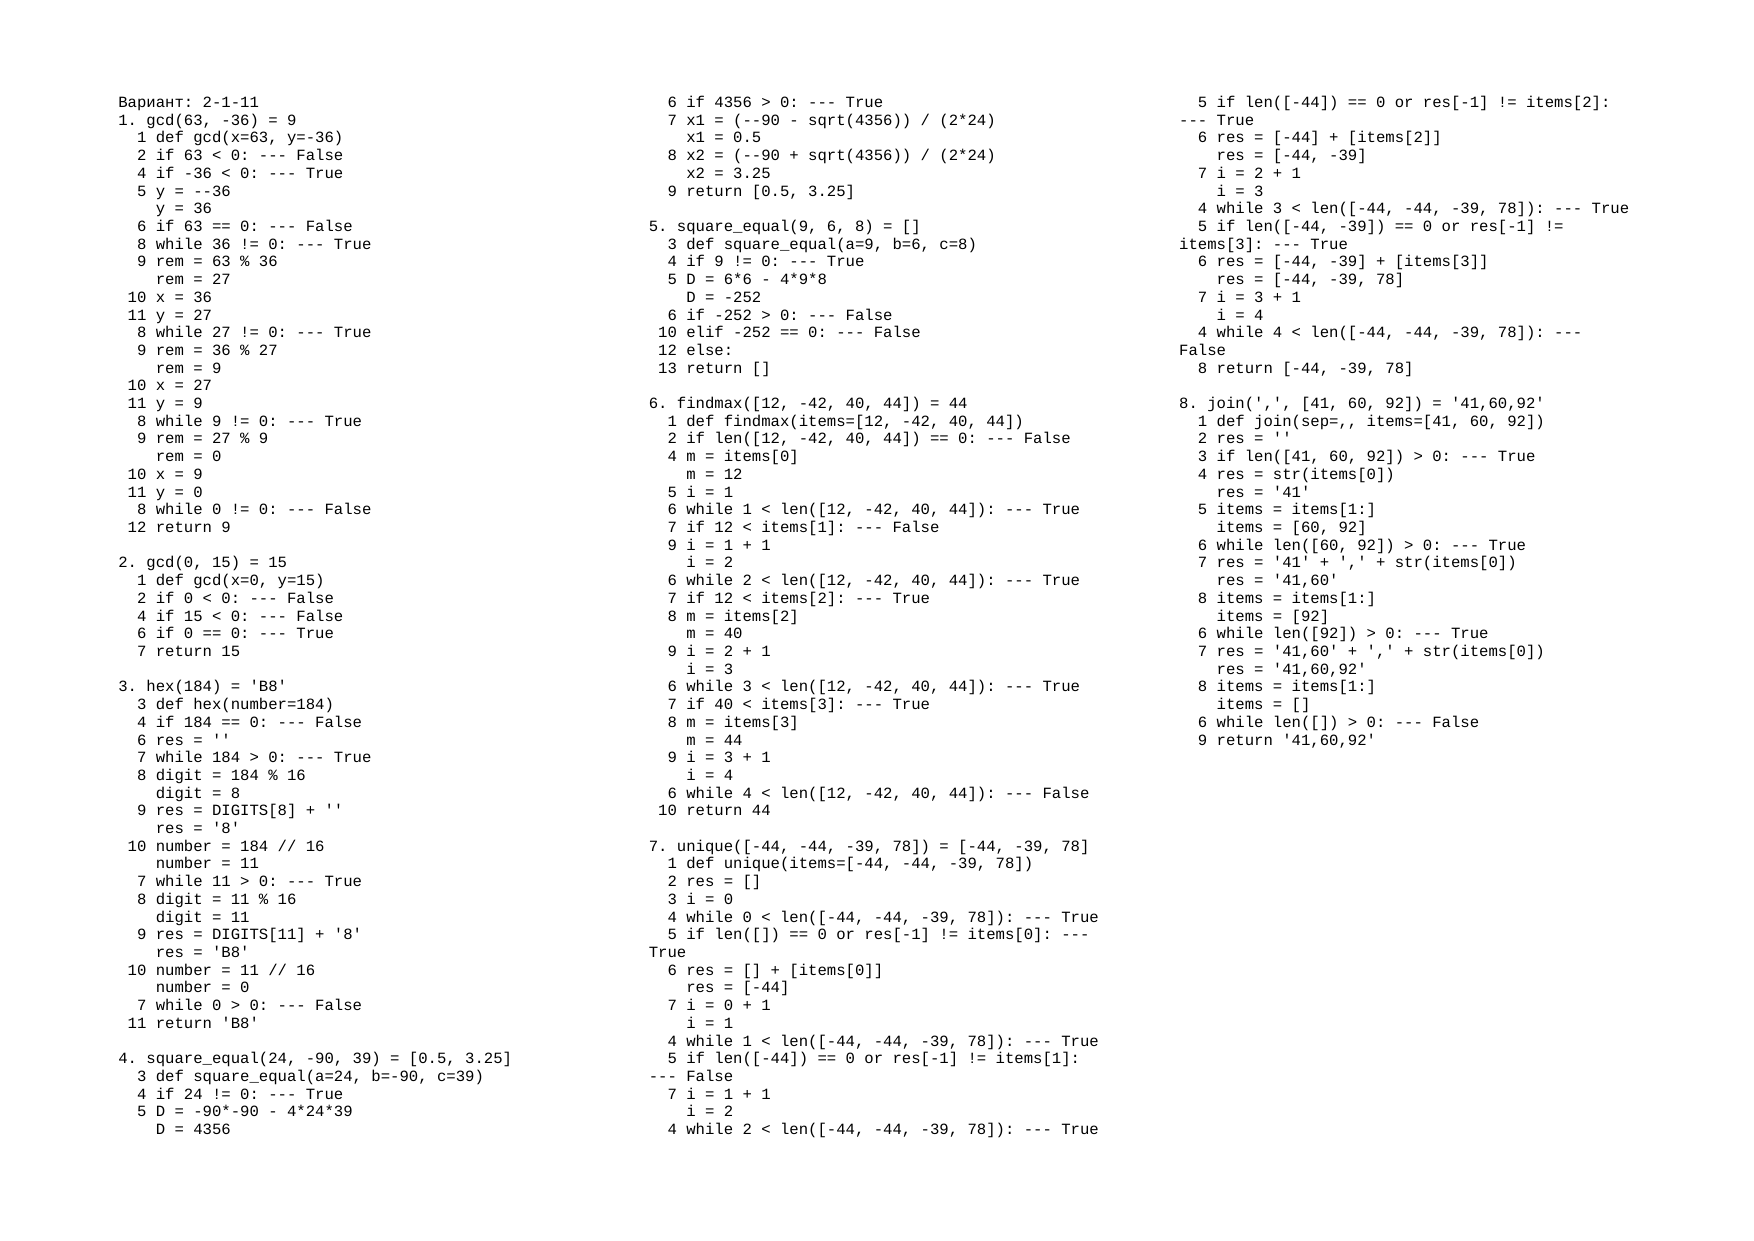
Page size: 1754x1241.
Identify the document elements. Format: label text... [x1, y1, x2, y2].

text 4 while 1 < len([-44, -44, -39, 78]): --- True [648, 1033, 1105, 1051]
text 11 return 'B8' [118, 1015, 575, 1033]
text 4 if 15 < 0: --- False [118, 608, 575, 626]
text 10 number = 11 // 16 [118, 962, 575, 980]
text 8 while 0 != 0: --- False [118, 502, 575, 519]
text 6 while 4 < len([12, -42, 40, 44]): --- False [648, 785, 1105, 803]
text 5 if len([-44]) == 0 or res[-1] != items[2]: --- True [1179, 94, 1636, 130]
text 2. gcd(0, 15) = 15 [118, 555, 575, 573]
text 5 if len([-44, -39]) == 0 or res[-1] != items[3]: --- True [1179, 218, 1636, 254]
text 9 res = DIGITS[11] + '8' [118, 927, 575, 944]
text 4 while 4 < len([-44, -44, -39, 78]): --- False [1179, 325, 1636, 360]
text 10 elif -252 == 0: --- False [648, 325, 1105, 342]
text 1 def unique(items=[-44, -44, -39, 78]) [648, 856, 1105, 874]
text 4 res = str(items[0]) [1179, 466, 1636, 484]
text 6 while len([60, 92]) > 0: --- True [1179, 537, 1636, 555]
text 10 x = 36 [118, 289, 575, 307]
text i = 4 [1179, 307, 1636, 325]
text 9 i = 2 + 1 [648, 643, 1105, 661]
text 6 while 3 < len([12, -42, 40, 44]): --- True [648, 679, 1105, 697]
text 9 return '41,60,92' [1179, 732, 1636, 750]
text m = 40 [648, 626, 1105, 643]
text 6 res = [] + [items[0]] [648, 962, 1105, 980]
text 9 rem = 63 % 36 [118, 254, 575, 272]
text 1 def findmax(items=[12, -42, 40, 44]) [648, 413, 1105, 431]
text 4 if -36 < 0: --- True [118, 165, 575, 183]
text 6 while len([92]) > 0: --- True [1179, 626, 1636, 643]
text 8 x2 = (--90 + sqrt(4356)) / (2*24) [648, 148, 1105, 165]
text 7 i = 3 + 1 [1179, 289, 1636, 307]
text res = [-44] [648, 980, 1105, 998]
text 3 i = 0 [648, 891, 1105, 909]
text res = '41' [1179, 484, 1636, 502]
text 8 digit = 184 % 16 [118, 767, 575, 785]
text 8 m = items[2] [648, 608, 1105, 626]
text 9 res = DIGITS[8] + '' [118, 803, 575, 821]
text 10 return 44 [648, 803, 1105, 821]
text 11 y = 9 [118, 396, 575, 413]
text 6 res = [-44, -39] + [items[3]] [1179, 254, 1636, 272]
text 10 x = 9 [118, 466, 575, 484]
text 7 res = '41' + ',' + str(items[0]) [1179, 555, 1636, 573]
text 7 i = 1 + 1 [648, 1086, 1105, 1104]
text i = 2 [648, 1104, 1105, 1122]
text i = 1 [648, 1015, 1105, 1033]
text 8 items = items[1:] [1179, 679, 1636, 697]
text 7 i = 0 + 1 [648, 998, 1105, 1015]
text number = 11 [118, 856, 575, 874]
text 5 i = 1 [648, 484, 1105, 502]
text 12 return 9 [118, 519, 575, 537]
text 6 if 0 == 0: --- True [118, 626, 575, 643]
text 4 while 3 < len([-44, -44, -39, 78]): --- True [1179, 201, 1636, 218]
text 3 def hex(number=184) [118, 697, 575, 714]
text res = [-44, -39] [1179, 148, 1636, 165]
text 2 res = [] [648, 874, 1105, 891]
text 2 res = '' [1179, 431, 1636, 449]
text 9 return [0.5, 3.25] [648, 183, 1105, 201]
text x1 = 0.5 [648, 130, 1105, 148]
text items = [] [1179, 697, 1636, 714]
text 6 while 2 < len([12, -42, 40, 44]): --- True [648, 573, 1105, 590]
text 7 while 0 > 0: --- False [118, 998, 575, 1015]
text 3 def square_equal(a=24, b=-90, c=39) [118, 1068, 575, 1086]
text rem = 27 [118, 272, 575, 289]
text res = '41,60,92' [1179, 661, 1636, 679]
text 10 x = 27 [118, 378, 575, 396]
text 4 m = items[0] [648, 449, 1105, 466]
text digit = 11 [118, 909, 575, 927]
text 11 y = 0 [118, 484, 575, 502]
text m = 12 [648, 466, 1105, 484]
text x2 = 3.25 [648, 165, 1105, 183]
text 6 while 1 < len([12, -42, 40, 44]): --- True [648, 502, 1105, 519]
text 5 D = -90*-90 - 4*24*39 [118, 1104, 575, 1122]
text 5 y = --36 [118, 183, 575, 201]
text 2 if 0 < 0: --- False [118, 590, 575, 608]
text 4 if 9 != 0: --- True [648, 254, 1105, 272]
text 4 while 2 < len([-44, -44, -39, 78]): --- True [648, 1122, 1105, 1139]
text 5 items = items[1:] [1179, 502, 1636, 519]
text 8 m = items[3] [648, 714, 1105, 732]
text 8 return [-44, -39, 78] [1179, 360, 1636, 378]
text items = [92] [1179, 608, 1636, 626]
text 7 if 12 < items[2]: --- True [648, 590, 1105, 608]
text 8 while 36 != 0: --- True [118, 236, 575, 254]
text 7 if 12 < items[1]: --- False [648, 519, 1105, 537]
text res = '41,60' [1179, 573, 1636, 590]
text 4 while 0 < len([-44, -44, -39, 78]): --- True [648, 909, 1105, 927]
text 1 def join(sep=,, items=[41, 60, 92]) [1179, 413, 1636, 431]
text D = 4356 [118, 1122, 575, 1139]
text 12 else: [648, 342, 1105, 360]
text 11 y = 27 [118, 307, 575, 325]
text 4. square_equal(24, -90, 39) = [0.5, 3.25] [118, 1051, 575, 1068]
text 5 D = 6*6 - 4*9*8 [648, 272, 1105, 289]
text res = '8' [118, 821, 575, 838]
text 6 if 63 == 0: --- False [118, 218, 575, 236]
text 9 rem = 36 % 27 [118, 342, 575, 360]
text res = [-44, -39, 78] [1179, 272, 1636, 289]
text number = 0 [118, 980, 575, 998]
text 7 return 15 [118, 643, 575, 661]
text 2 if 63 < 0: --- False [118, 148, 575, 165]
text 8 items = items[1:] [1179, 590, 1636, 608]
text 1 def gcd(x=63, y=-36) [118, 130, 575, 148]
text 6 while len([]) > 0: --- False [1179, 714, 1636, 732]
text 7 i = 2 + 1 [1179, 165, 1636, 183]
text 7 while 184 > 0: --- True [118, 750, 575, 767]
text 3 def square_equal(a=9, b=6, c=8) [648, 236, 1105, 254]
text 4 if 24 != 0: --- True [118, 1086, 575, 1104]
text 8 while 9 != 0: --- True [118, 413, 575, 431]
text 6 if -252 > 0: --- False [648, 307, 1105, 325]
text i = 2 [648, 555, 1105, 573]
text 7 res = '41,60' + ',' + str(items[0]) [1179, 643, 1636, 661]
text 13 return [] [648, 360, 1105, 378]
text 1 def gcd(x=0, y=15) [118, 573, 575, 590]
text 8 digit = 11 % 16 [118, 891, 575, 909]
text 5 if len([]) == 0 or res[-1] != items[0]: --- True [648, 927, 1105, 962]
text 7 x1 = (--90 - sqrt(4356)) / (2*24) [648, 112, 1105, 130]
text 9 i = 3 + 1 [648, 750, 1105, 767]
text 8. join(',', [41, 60, 92]) = '41,60,92' [1179, 396, 1636, 413]
text m = 44 [648, 732, 1105, 750]
text 5. square_equal(9, 6, 8) = [] [648, 218, 1105, 236]
text 9 rem = 27 % 9 [118, 431, 575, 449]
text rem = 0 [118, 449, 575, 466]
text 6 res = '' [118, 732, 575, 750]
text y = 36 [118, 201, 575, 218]
text 7. unique([-44, -44, -39, 78]) = [-44, -39, 78] [648, 838, 1105, 856]
text rem = 9 [118, 360, 575, 378]
text digit = 8 [118, 785, 575, 803]
text 7 if 40 < items[3]: --- True [648, 697, 1105, 714]
text 7 while 11 > 0: --- True [118, 874, 575, 891]
text 4 if 184 == 0: --- False [118, 714, 575, 732]
text 8 while 27 != 0: --- True [118, 325, 575, 342]
text 9 i = 1 + 1 [648, 537, 1105, 555]
text 6 if 4356 > 0: --- True [648, 94, 1105, 112]
text i = 4 [648, 767, 1105, 785]
text 10 number = 184 // 16 [118, 838, 575, 856]
text Вариант: 2-1-11 [118, 94, 575, 112]
text 1. gcd(63, -36) = 9 [118, 112, 575, 130]
text 3. hex(184) = 'B8' [118, 679, 575, 697]
text i = 3 [1179, 183, 1636, 201]
text res = 'B8' [118, 944, 575, 962]
text D = -252 [648, 289, 1105, 307]
text 5 if len([-44]) == 0 or res[-1] != items[1]: --- False [648, 1051, 1105, 1086]
text 6. findmax([12, -42, 40, 44]) = 44 [648, 396, 1105, 413]
text i = 3 [648, 661, 1105, 679]
text 6 res = [-44] + [items[2]] [1179, 130, 1636, 148]
text 2 if len([12, -42, 40, 44]) == 0: --- False [648, 431, 1105, 449]
text 3 if len([41, 60, 92]) > 0: --- True [1179, 449, 1636, 466]
text items = [60, 92] [1179, 519, 1636, 537]
